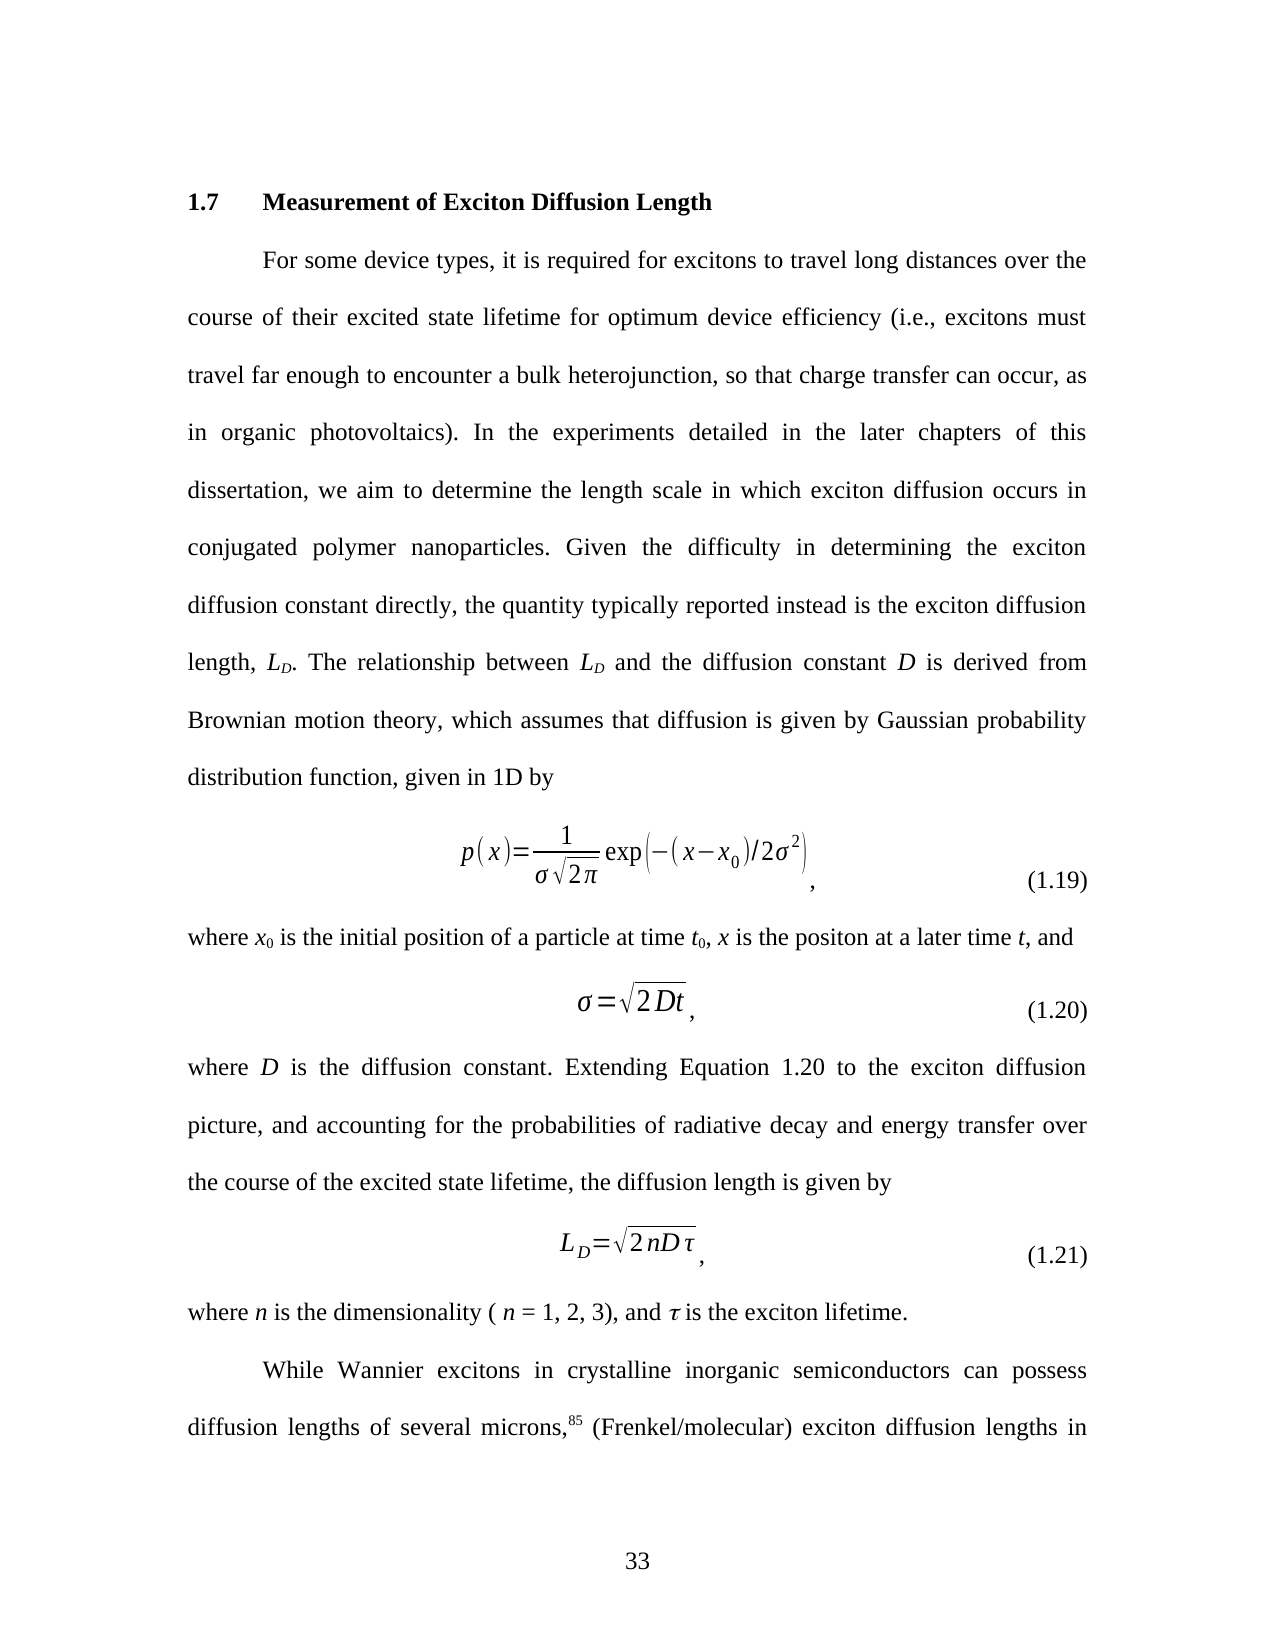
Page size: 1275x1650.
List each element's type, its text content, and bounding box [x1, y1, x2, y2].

text , (1.19) [187, 820, 1087, 894]
list Measurement of Exciton Diffusion Length [187, 187, 1087, 216]
text where x0 is the initial position of a particle at time t0, x is the positon at a later time t, and [187, 922, 1087, 951]
text , (1.20) [187, 980, 1087, 1023]
text For some device types, it is required for excitons to travel long distances over the course of their excited state lifetime for optimum device efficiency (i.e., excitons must travel far enough to encounter a bulk heterojunction, so that charge transfer can occur, as in organic photovoltaics). In the experiments detailed in the later chapters of this dissertation, we aim to determine the length scale in which exciton diffusion occurs in conjugated polymer nanoparticles. Given the difficulty in determining the exciton diffusion constant directly, the quantity typically reported instead is the exciton diffusion length, LD. The relationship between LD and the diffusion constant D is derived from Brownian motion theory, which assumes that diffusion is given by Gaussian probability distribution function, given in 1D by [187, 245, 1087, 791]
text where D is the diffusion constant. Extending Equation 1.20 to the exciton diffusion picture, and accounting for the probabilities of radiative decay and energy transfer over the course of the excited state lifetime, the diffusion length is given by [187, 1052, 1087, 1196]
text , (1.21) [187, 1225, 1087, 1268]
text where n is the dimensionality ( n = 1, 2, 3), and  is the exciton lifetime. [187, 1297, 1087, 1326]
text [187, 1355, 1087, 1441]
